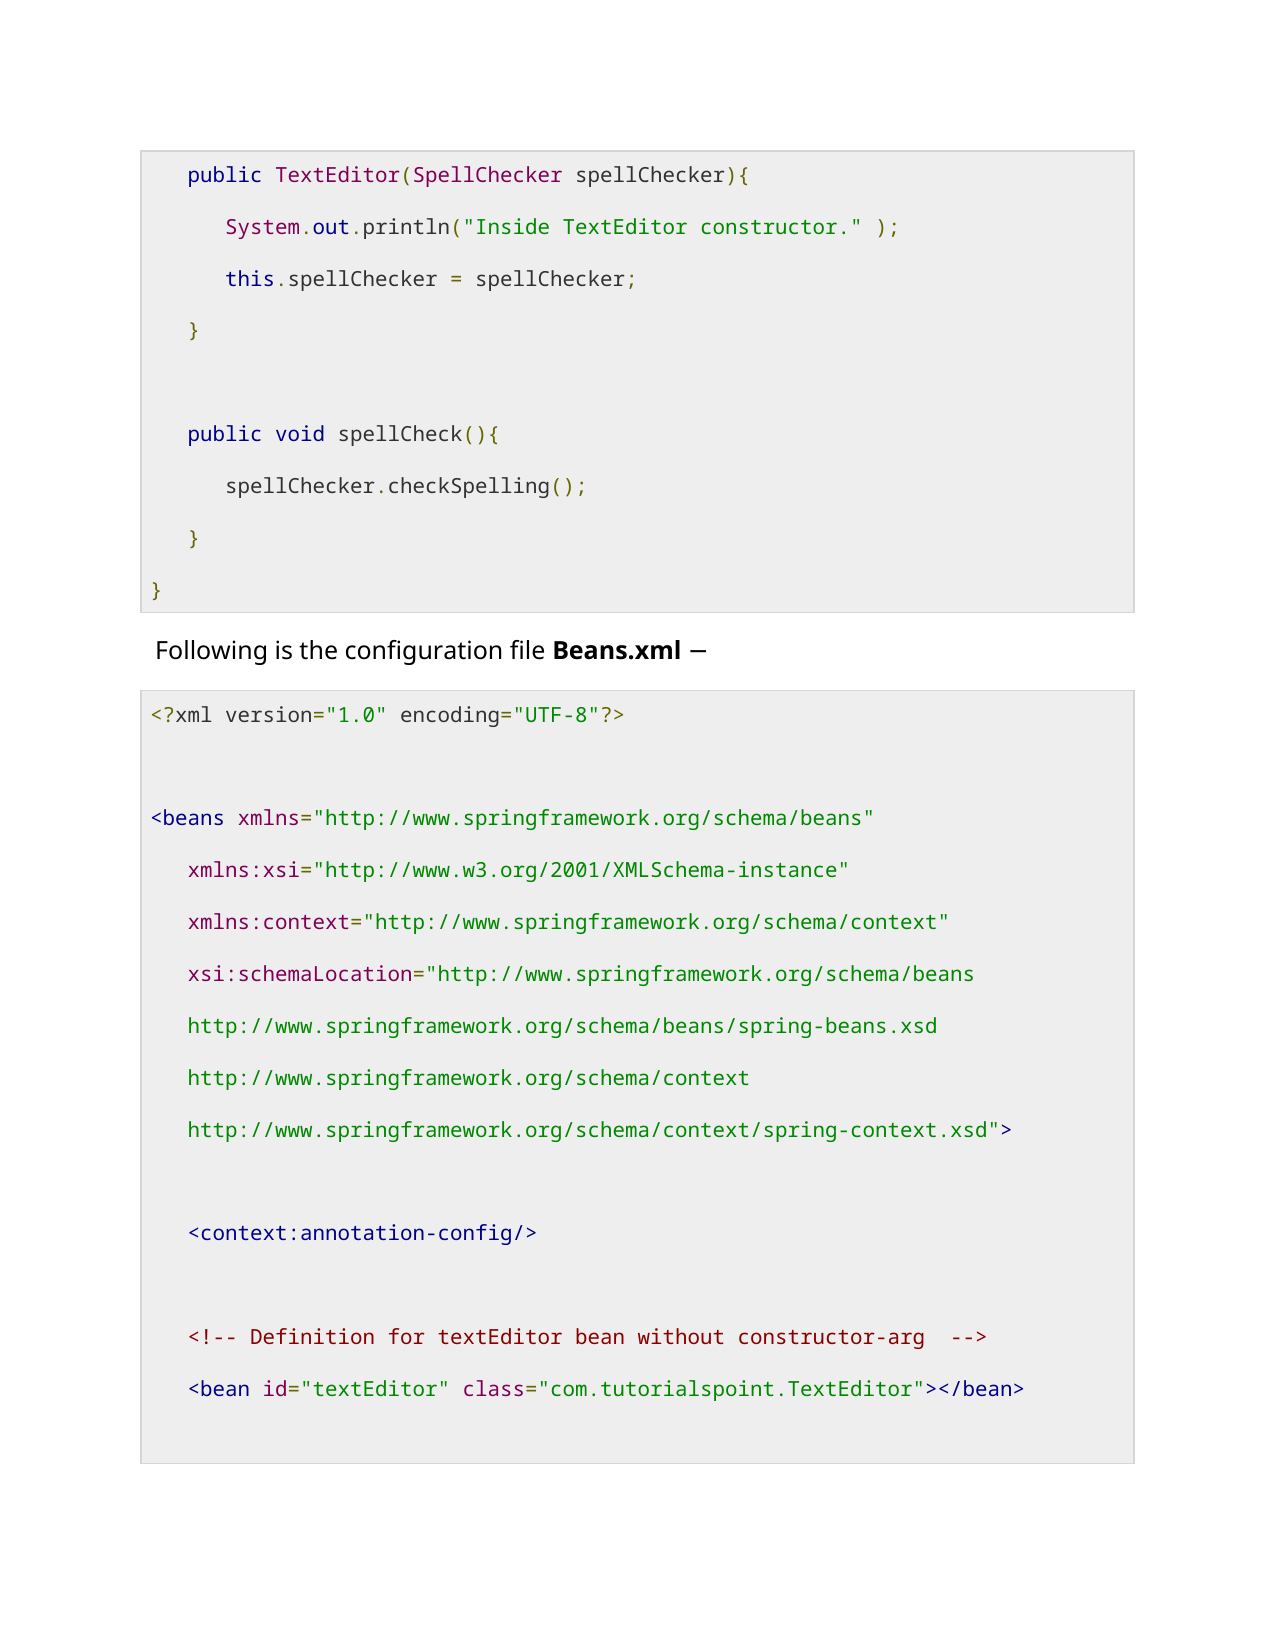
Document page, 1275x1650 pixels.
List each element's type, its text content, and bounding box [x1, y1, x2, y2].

text <bean id="textEditor" class="com.tutorialspoint.TextEditor"></bean> [142, 1364, 1133, 1402]
text } [142, 306, 1133, 344]
text spellChecker.checkSpelling(); [142, 461, 1133, 499]
text xmlns:context="http://www.springframework.org/schema/context" [142, 897, 1133, 936]
text } [142, 513, 1133, 551]
text } [142, 565, 1133, 612]
text http://www.springframework.org/schema/context [142, 1053, 1133, 1091]
text <beans xmlns="http://www.springframework.org/schema/beans" [142, 793, 1133, 832]
text <!-- Definition for textEditor bean without constructor-arg --> [142, 1312, 1133, 1351]
text Following is the configuration file Beans.xml − [155, 629, 1120, 666]
text public void spellCheck(){ [142, 409, 1133, 448]
text public TextEditor(SpellChecker spellChecker){ [142, 152, 1133, 188]
text http://www.springframework.org/schema/beans/spring-beans.xsd [142, 1001, 1133, 1039]
text <?xml version="1.0" encoding="UTF-8"?> [142, 691, 1133, 728]
text <context:annotation-config/> [142, 1208, 1133, 1247]
text this.spellChecker = spellChecker; [142, 254, 1133, 292]
text xsi:schemaLocation="http://www.springframework.org/schema/beans [142, 949, 1133, 987]
text xmlns:xsi="http://www.w3.org/2001/XMLSchema-instance" [142, 845, 1133, 884]
text System.out.println("Inside TextEditor constructor." ); [142, 202, 1133, 240]
text http://www.springframework.org/schema/context/spring-context.xsd"> [142, 1105, 1133, 1143]
